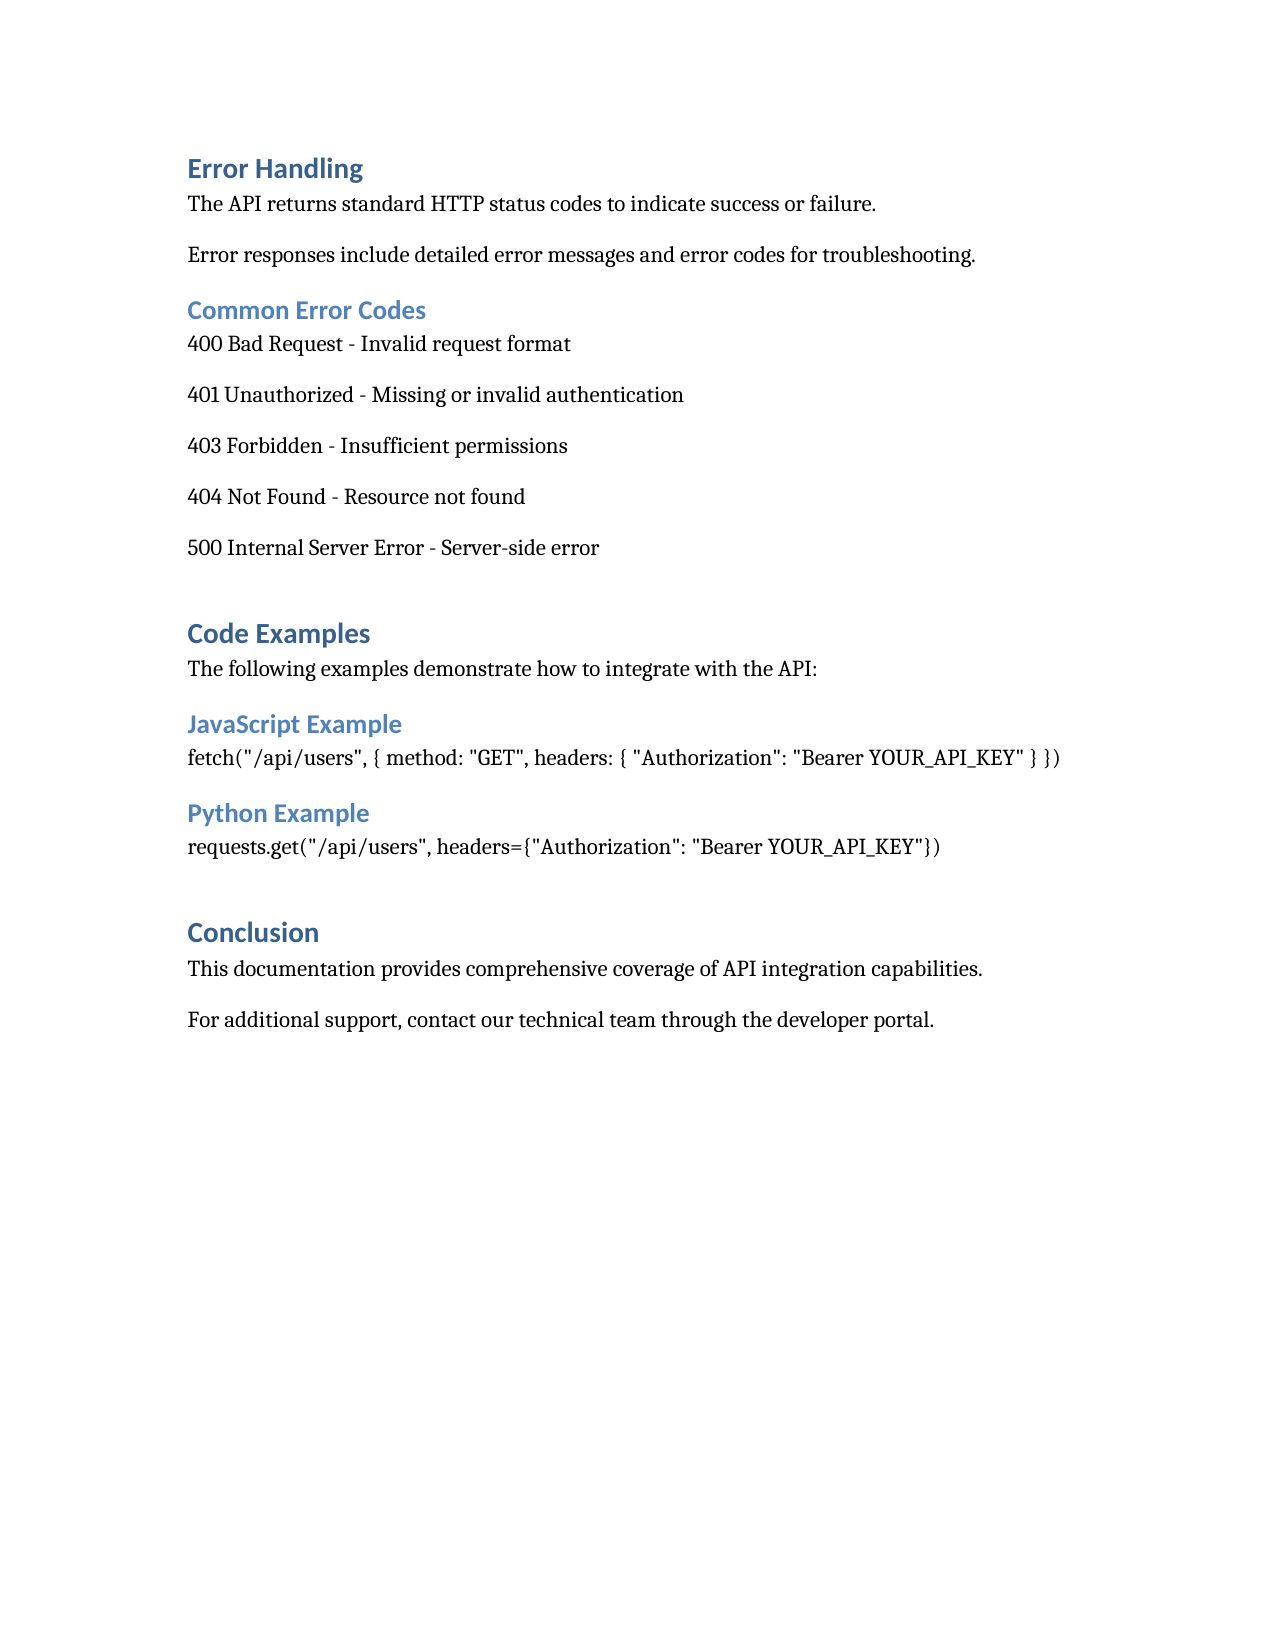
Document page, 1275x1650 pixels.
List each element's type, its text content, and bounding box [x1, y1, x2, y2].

text This documentation provides comprehensive coverage of API integration capabilities. [187, 955, 1087, 982]
subtitle Conclusion [187, 914, 1087, 950]
text 401 Unauthorized - Missing or invalid authentication [187, 382, 1087, 408]
text 400 Bad Request - Invalid request format [187, 331, 1087, 357]
text 500 Internal Server Error - Server-side error [187, 535, 1087, 561]
text The following examples demonstrate how to integrate with the API: [187, 656, 1087, 683]
subtitle Python Example [187, 796, 1087, 829]
subtitle Common Error Codes [187, 293, 1087, 326]
text Error responses include detailed error messages and error codes for troubleshooting. [187, 242, 1087, 268]
text For additional support, contact our technical team through the developer portal. [187, 1006, 1087, 1033]
text 403 Forbidden - Insufficient permissions [187, 433, 1087, 459]
text The API returns standard HTTP status codes to indicate success or failure. [187, 191, 1087, 217]
text 404 Not Found - Resource not found [187, 484, 1087, 510]
subtitle Code Examples [187, 615, 1087, 651]
subtitle Error Handling [187, 150, 1087, 186]
text requests.get("/api/users", headers={"Authorization": "Bearer YOUR_API_KEY"}) [187, 834, 1087, 861]
text fetch("/api/users", { method: "GET", headers: { "Authorization": "Bearer YOUR_API_KEY" } }) [187, 745, 1087, 772]
subtitle JavaScript Example [187, 707, 1087, 740]
